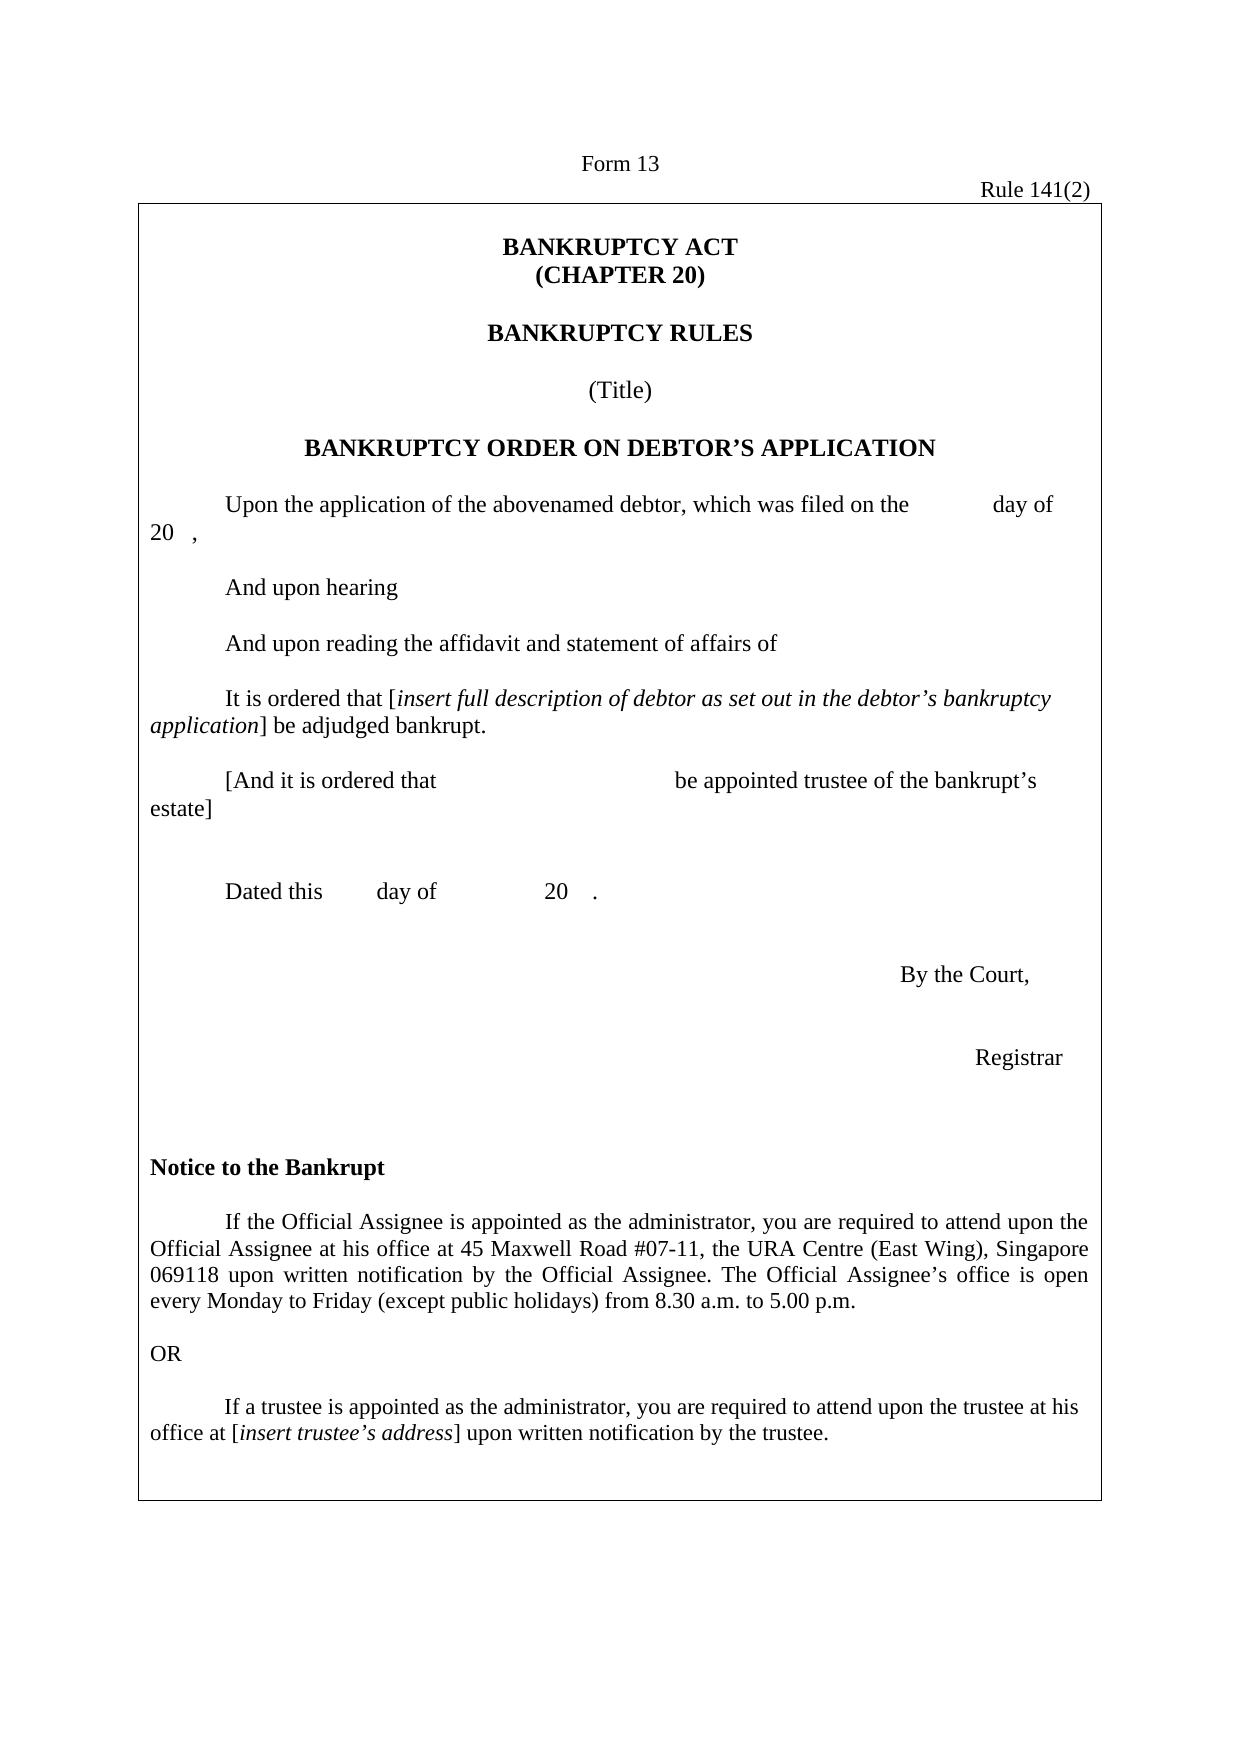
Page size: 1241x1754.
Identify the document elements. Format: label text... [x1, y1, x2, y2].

table_header Form 13 Rule 141(2) [139, 150, 1101, 203]
table_cell BANKRUPTCY ACT (CHAPTER 20) BANKRUPTCY RULES (Title) BANKRUPTCY ORDER ON DEBTOR’S APPLICATION Upon the application of the abovenamed debtor, which was filed on the day of 20 , And upon hearing And upon reading the affidavit and statement of affairs of It is ordered that [insert full description of debtor as set out in the debtor’s bankruptcy application] be adjudged bankrupt. [And it is ordered that be appointed trustee of the bankrupt’s estate] Dated this day of 20 . By the Court, Registrar Notice to the Bankrupt If the Official Assignee is appointed as the administrator, you are required to attend upon the Official Assignee at his office at 45 Maxwell Road #07-11, the URA Centre (East Wing), Singapore 069118 upon written notification by the Official Assignee. The Official Assignee’s office is open every Monday to Friday (except public holidays) from 8.30 a.m. to 5.00 p.m. OR If a trustee is appointed as the administrator, you are required to attend upon the trustee at his office at [insert trustee’s address] upon written notification by the trustee. [139, 204, 1101, 1500]
